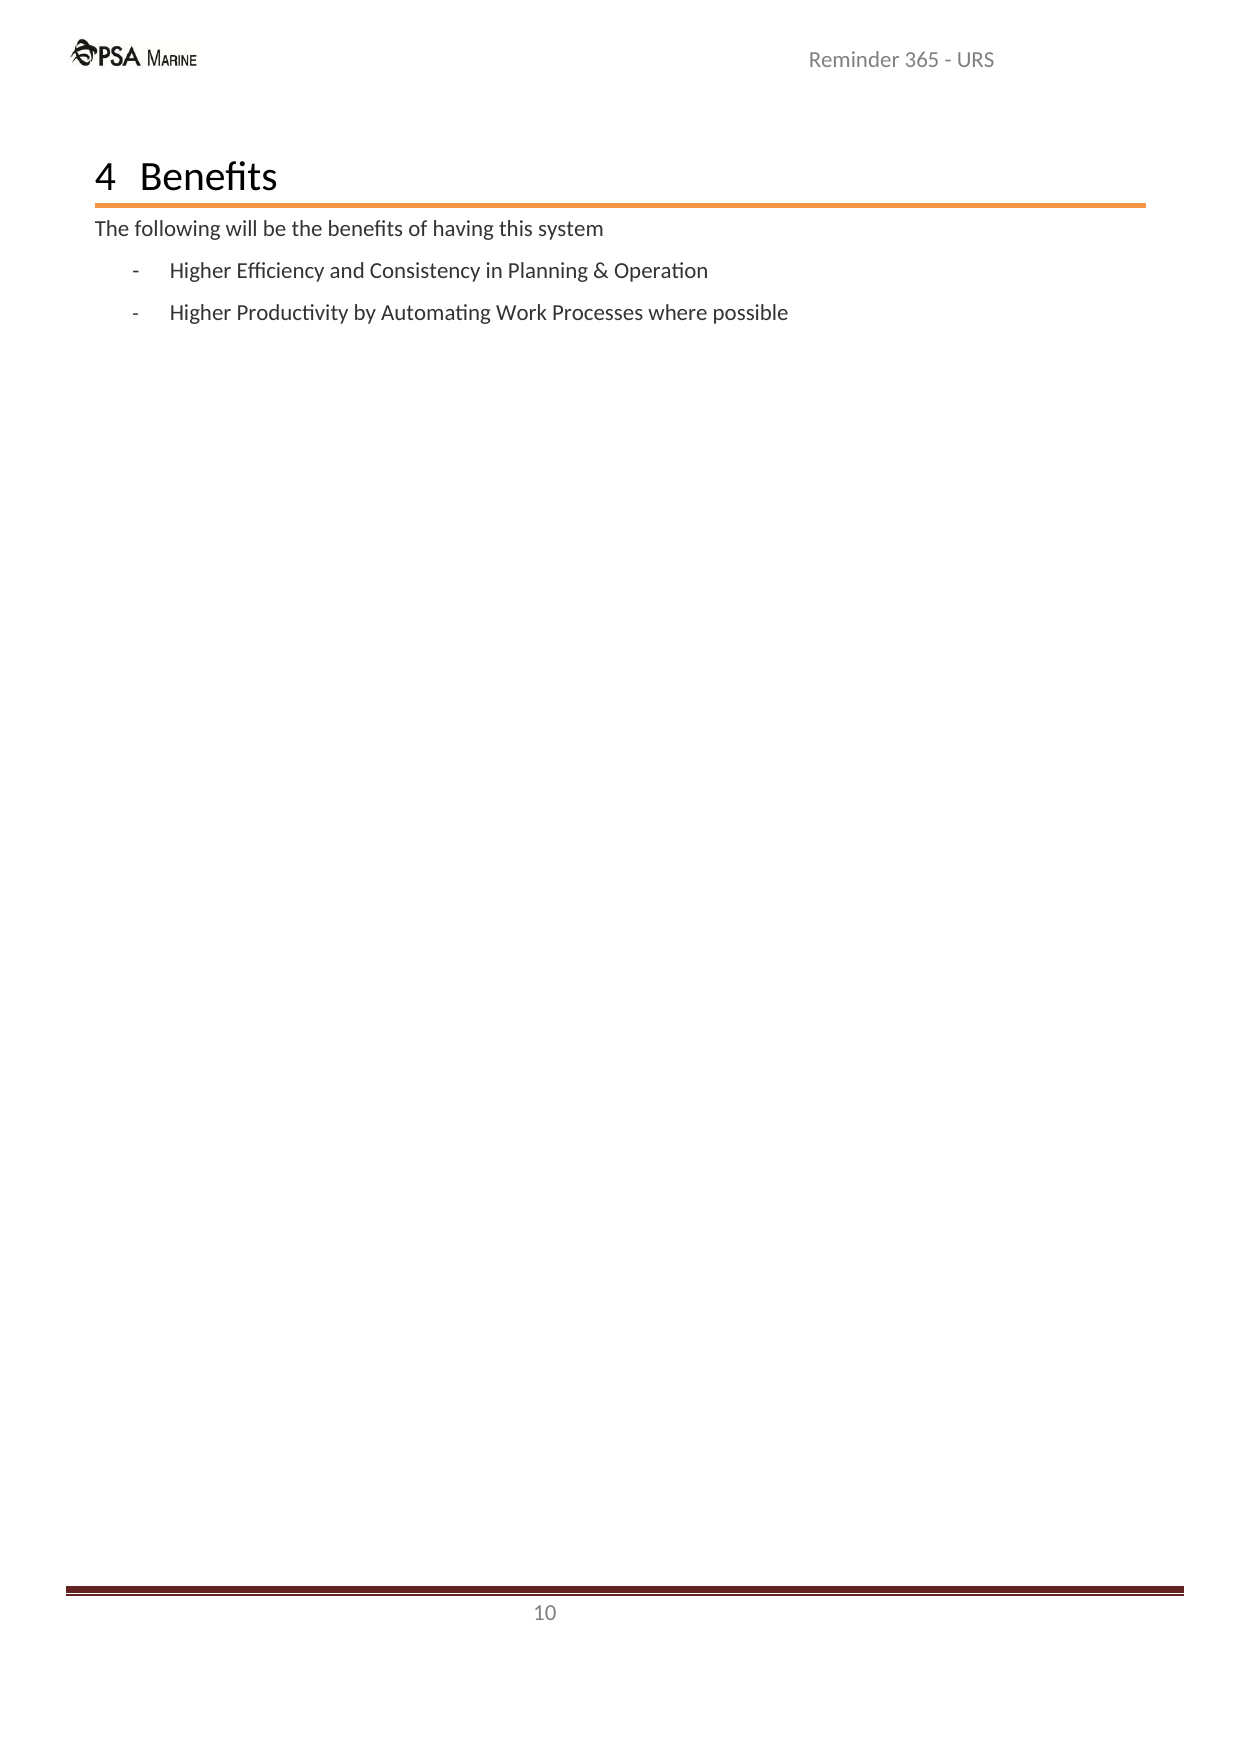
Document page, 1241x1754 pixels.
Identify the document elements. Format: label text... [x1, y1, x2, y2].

list Higher Efficiency and Consistency in Planning & Operation [132, 256, 1146, 284]
subtitle Benefits [94, 150, 1146, 208]
picture [66, 37, 201, 68]
text The following will be the benefits of having this system [94, 214, 1146, 242]
list Higher Productivity by Automating Work Processes where possible [132, 298, 1146, 326]
